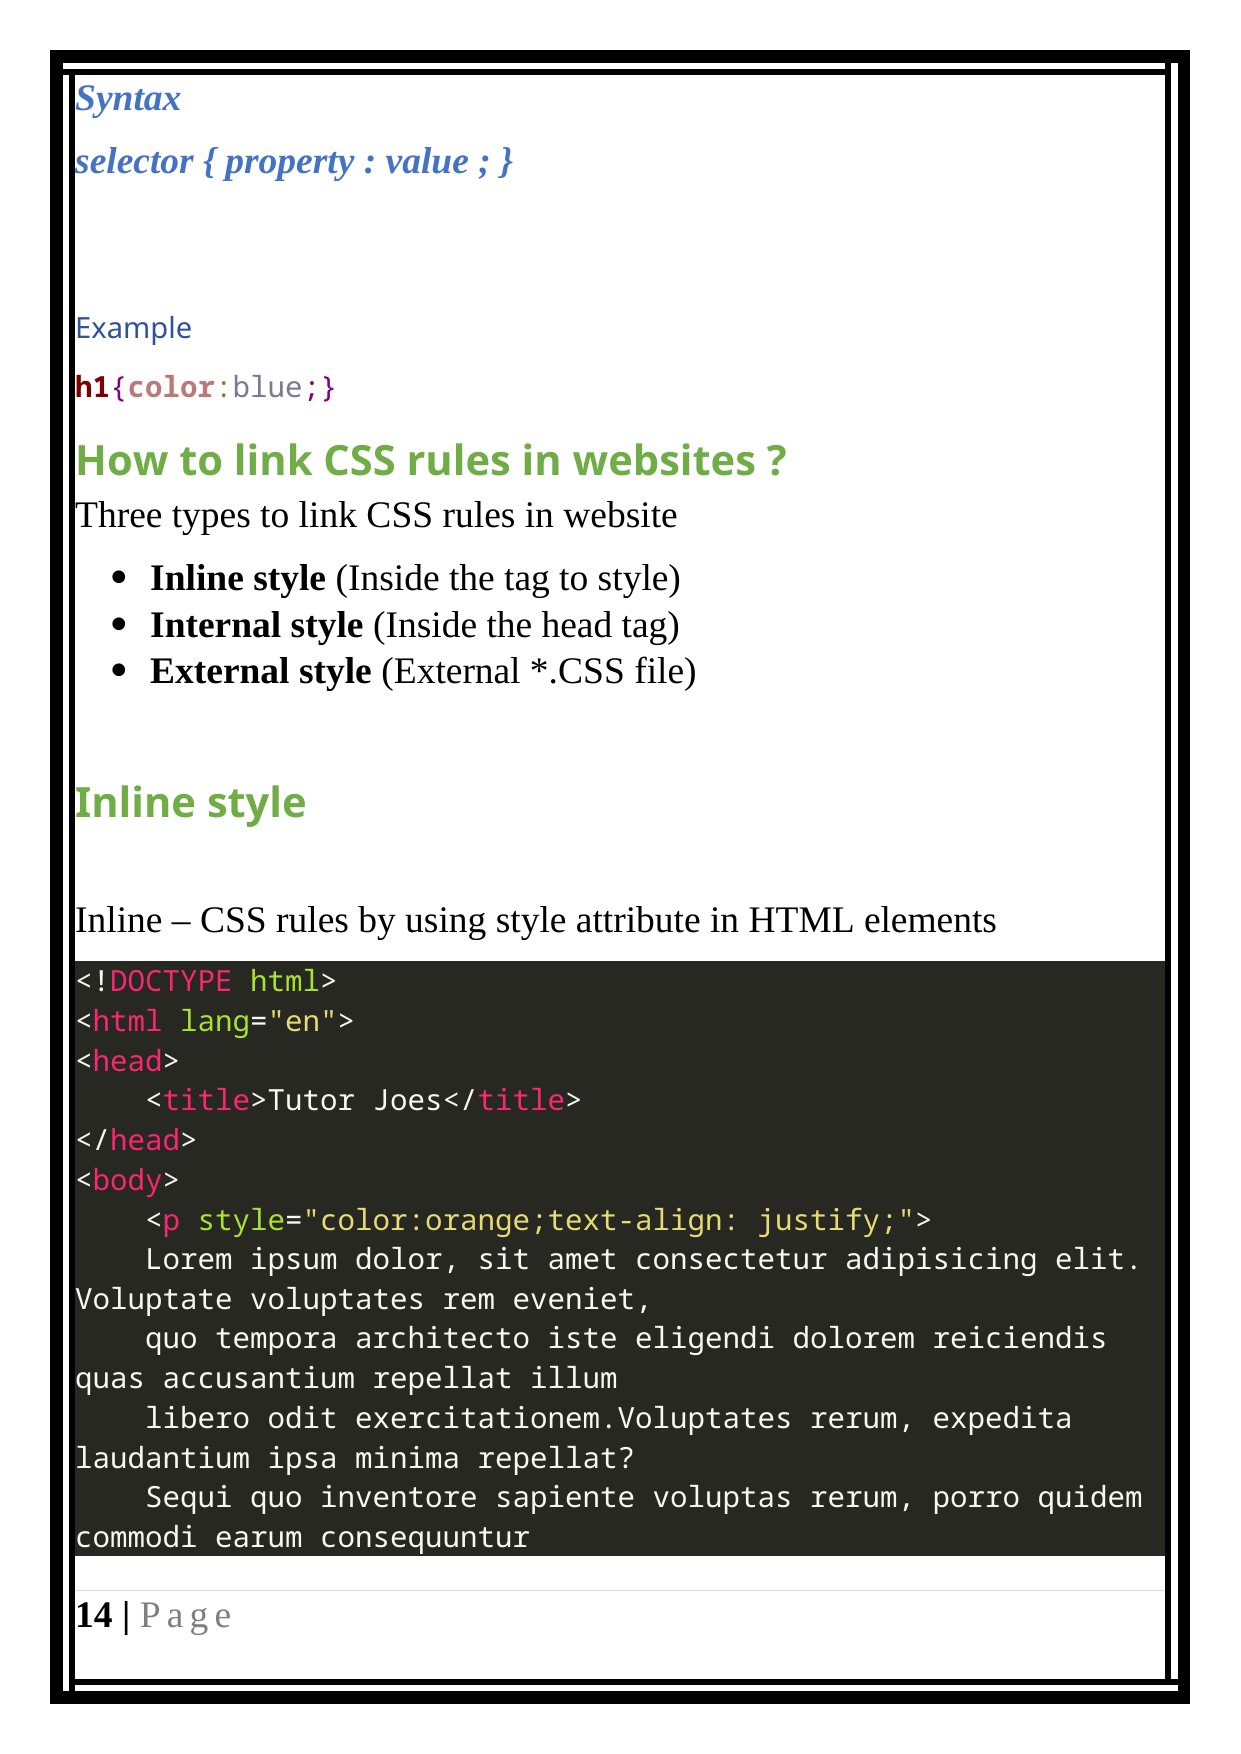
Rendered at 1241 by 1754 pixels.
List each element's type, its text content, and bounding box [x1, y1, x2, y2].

text h1{color:blue;} [75, 366, 1165, 406]
text <!DOCTYPE html> [75, 961, 1165, 1000]
text <head> [75, 1040, 1165, 1080]
text <p style="color:orange;text-align: justify;"> [75, 1199, 1165, 1238]
text Sequi quo inventore sapiente voluptas rerum, porro quidem commodi earum consequuntur [75, 1477, 1165, 1556]
text <html lang="en"> [75, 1000, 1165, 1040]
text <body> [75, 1159, 1165, 1199]
text Inline – CSS rules by using style attribute in HTML elements [75, 897, 1165, 941]
text Lorem ipsum dolor, sit amet consectetur adipisicing elit. Voluptate voluptates rem eveniet, [75, 1238, 1165, 1318]
text Syntax [75, 75, 1165, 118]
text quo tempora architecto iste eligendi dolorem reiciendis quas accusantium repellat illum [75, 1318, 1165, 1397]
list External style (External *.CSS file) [112, 648, 1165, 692]
text libero odit exercitationem.Voluptates rerum, expedita laudantium ipsa minima repellat? [75, 1397, 1165, 1477]
text Three types to link CSS rules in website [75, 492, 1165, 535]
list Internal style (Inside the head tag) [112, 602, 1165, 645]
text </head> [75, 1119, 1165, 1159]
subtitle Example [75, 308, 1165, 347]
subtitle Inline style [75, 773, 1165, 830]
list Inline style (Inside the tag to style) [112, 555, 1165, 598]
text selector { property : value ; } [75, 138, 1165, 181]
text <title>Tutor Joes</title> [75, 1080, 1165, 1119]
subtitle How to link CSS rules in websites ? [75, 431, 1165, 488]
